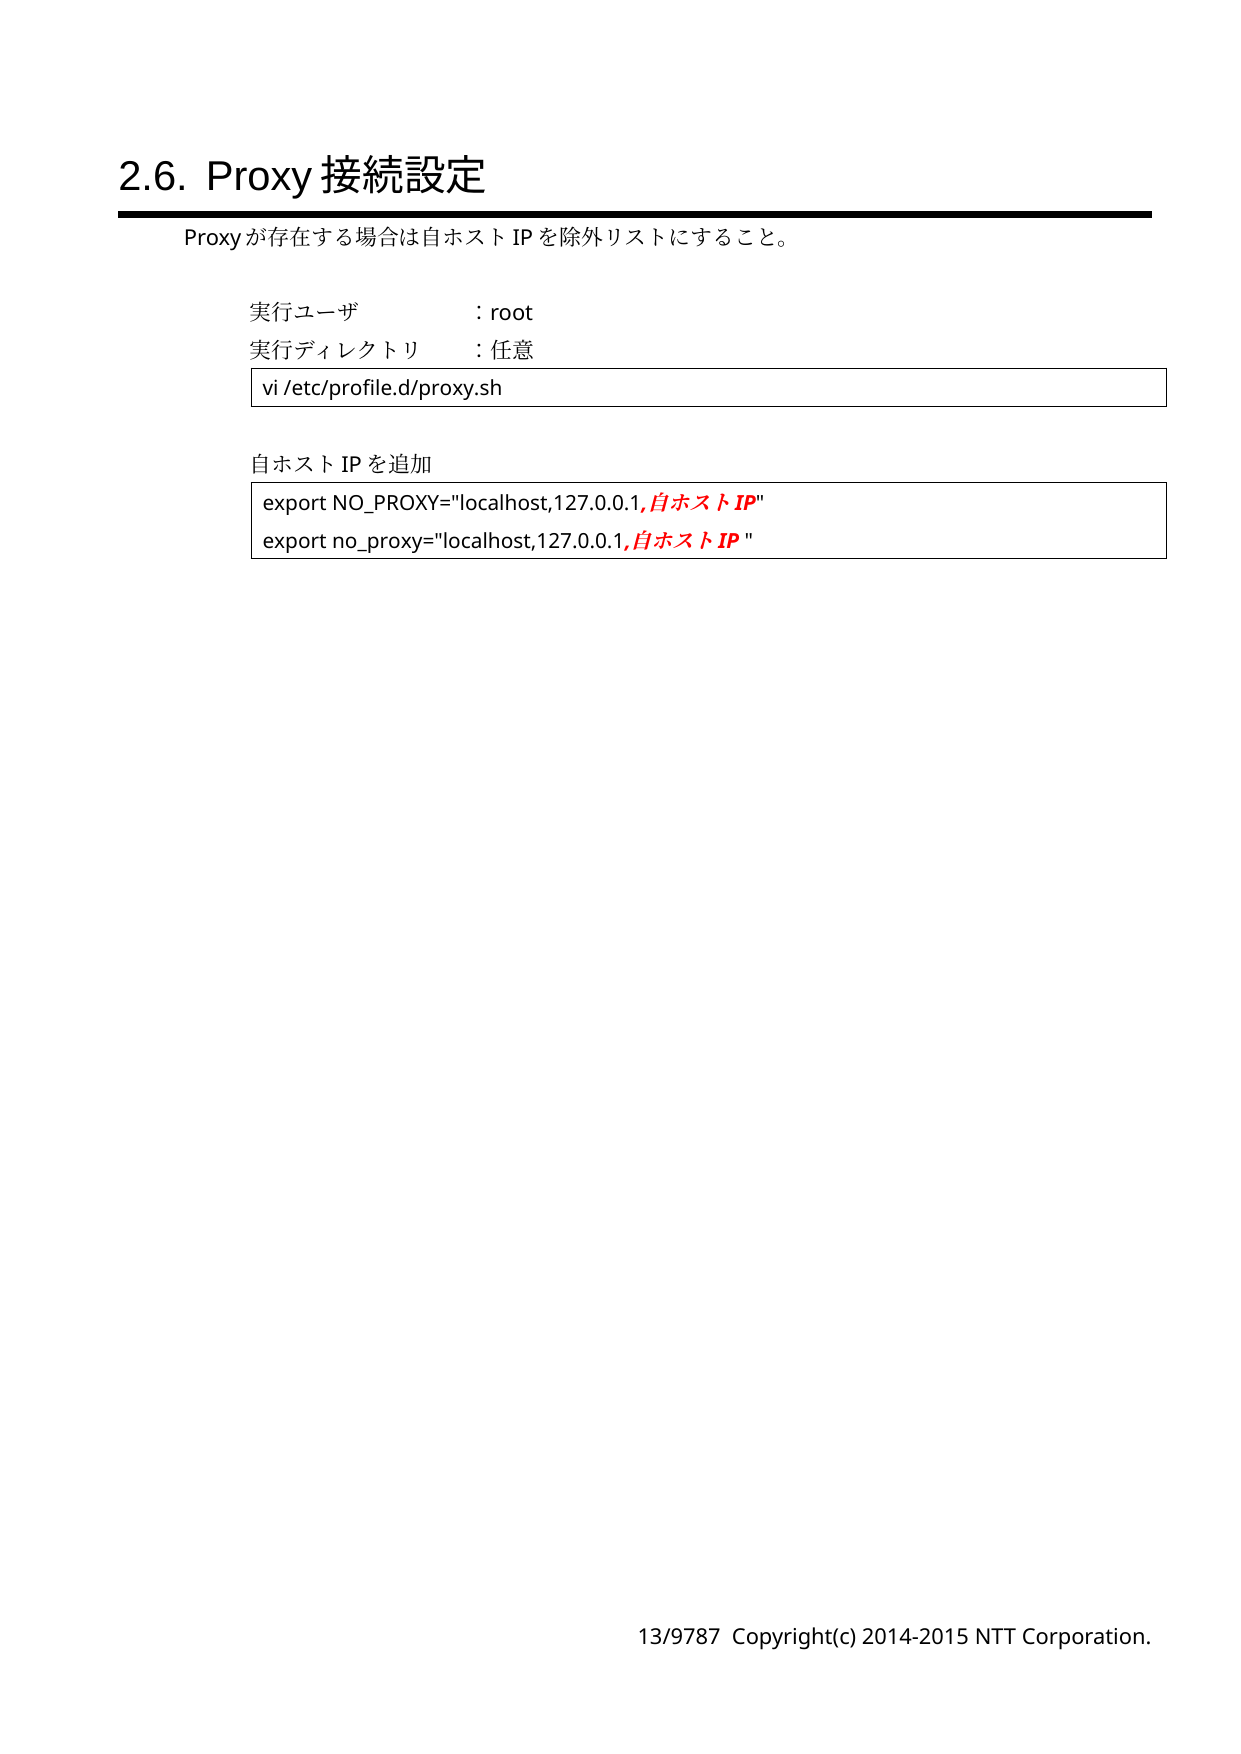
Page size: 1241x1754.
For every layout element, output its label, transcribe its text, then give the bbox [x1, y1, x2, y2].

table_header export NO_PROXY="localhost,127.0.0.1,自ホストIP" export no_proxy="localhost,127.0.0.1,自ホストIP " [252, 483, 1166, 558]
text 実行ユーザ ：root [249, 293, 1152, 330]
text 実行ディレクトリ ：任意 [249, 330, 1152, 368]
text 自ホストIPを追加 [249, 445, 1152, 482]
subtitle Proxy接続設定 [118, 134, 1152, 211]
table_header vi /etc/profile.d/proxy.sh [252, 369, 1166, 406]
text Proxyが存在する場合は自ホストIPを除外リストにすること。 [184, 218, 1152, 255]
